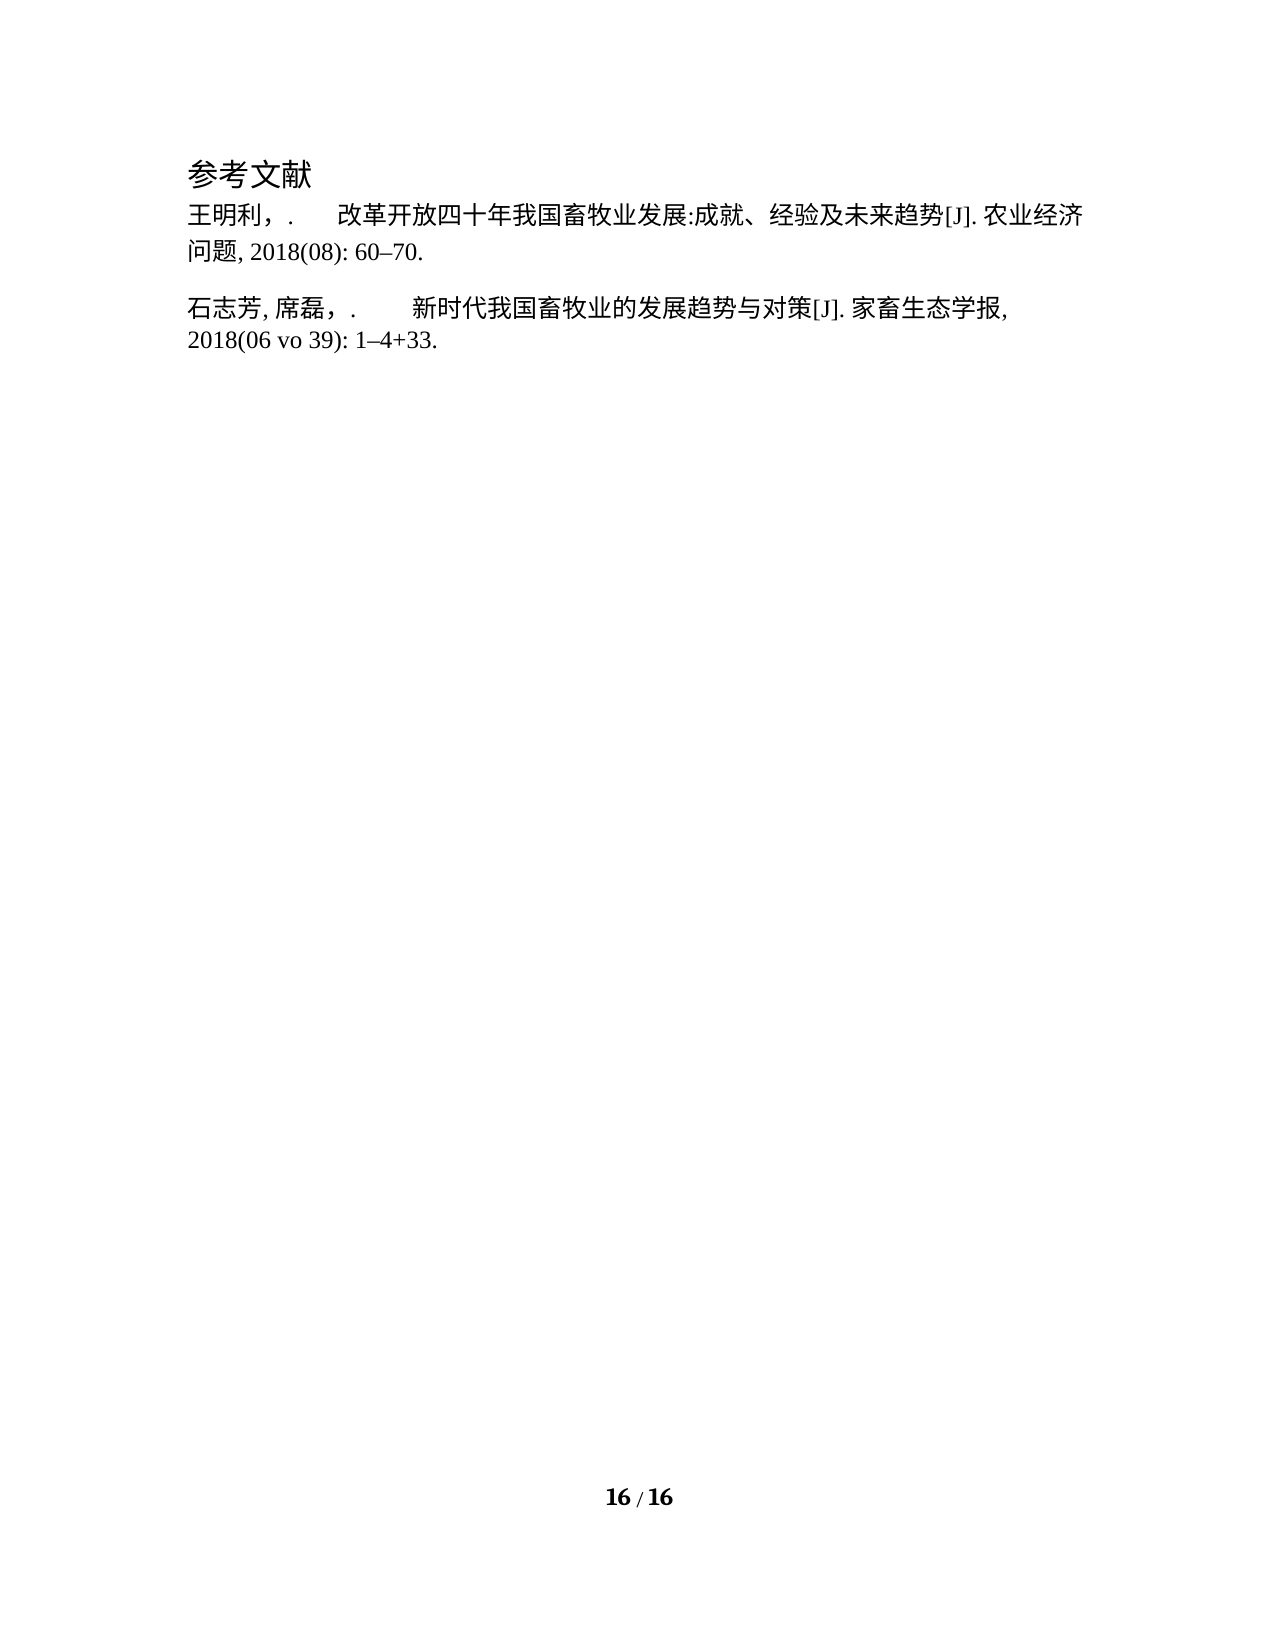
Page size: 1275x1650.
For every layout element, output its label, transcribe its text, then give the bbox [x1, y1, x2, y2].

text 王明利，. 改革开放四十年我国畜牧业发展:成就、经验及未来趋势[J]. 农业经济问题, 2018(08): 60–70. [187, 195, 1087, 268]
text 石志芳, 席磊，. 新时代我国畜牧业的发展趋势与对策[J]. 家畜生态学报, 2018(06 vo 39): 1–4+33. [187, 288, 1087, 353]
subtitle 参考文献 [187, 150, 1087, 195]
